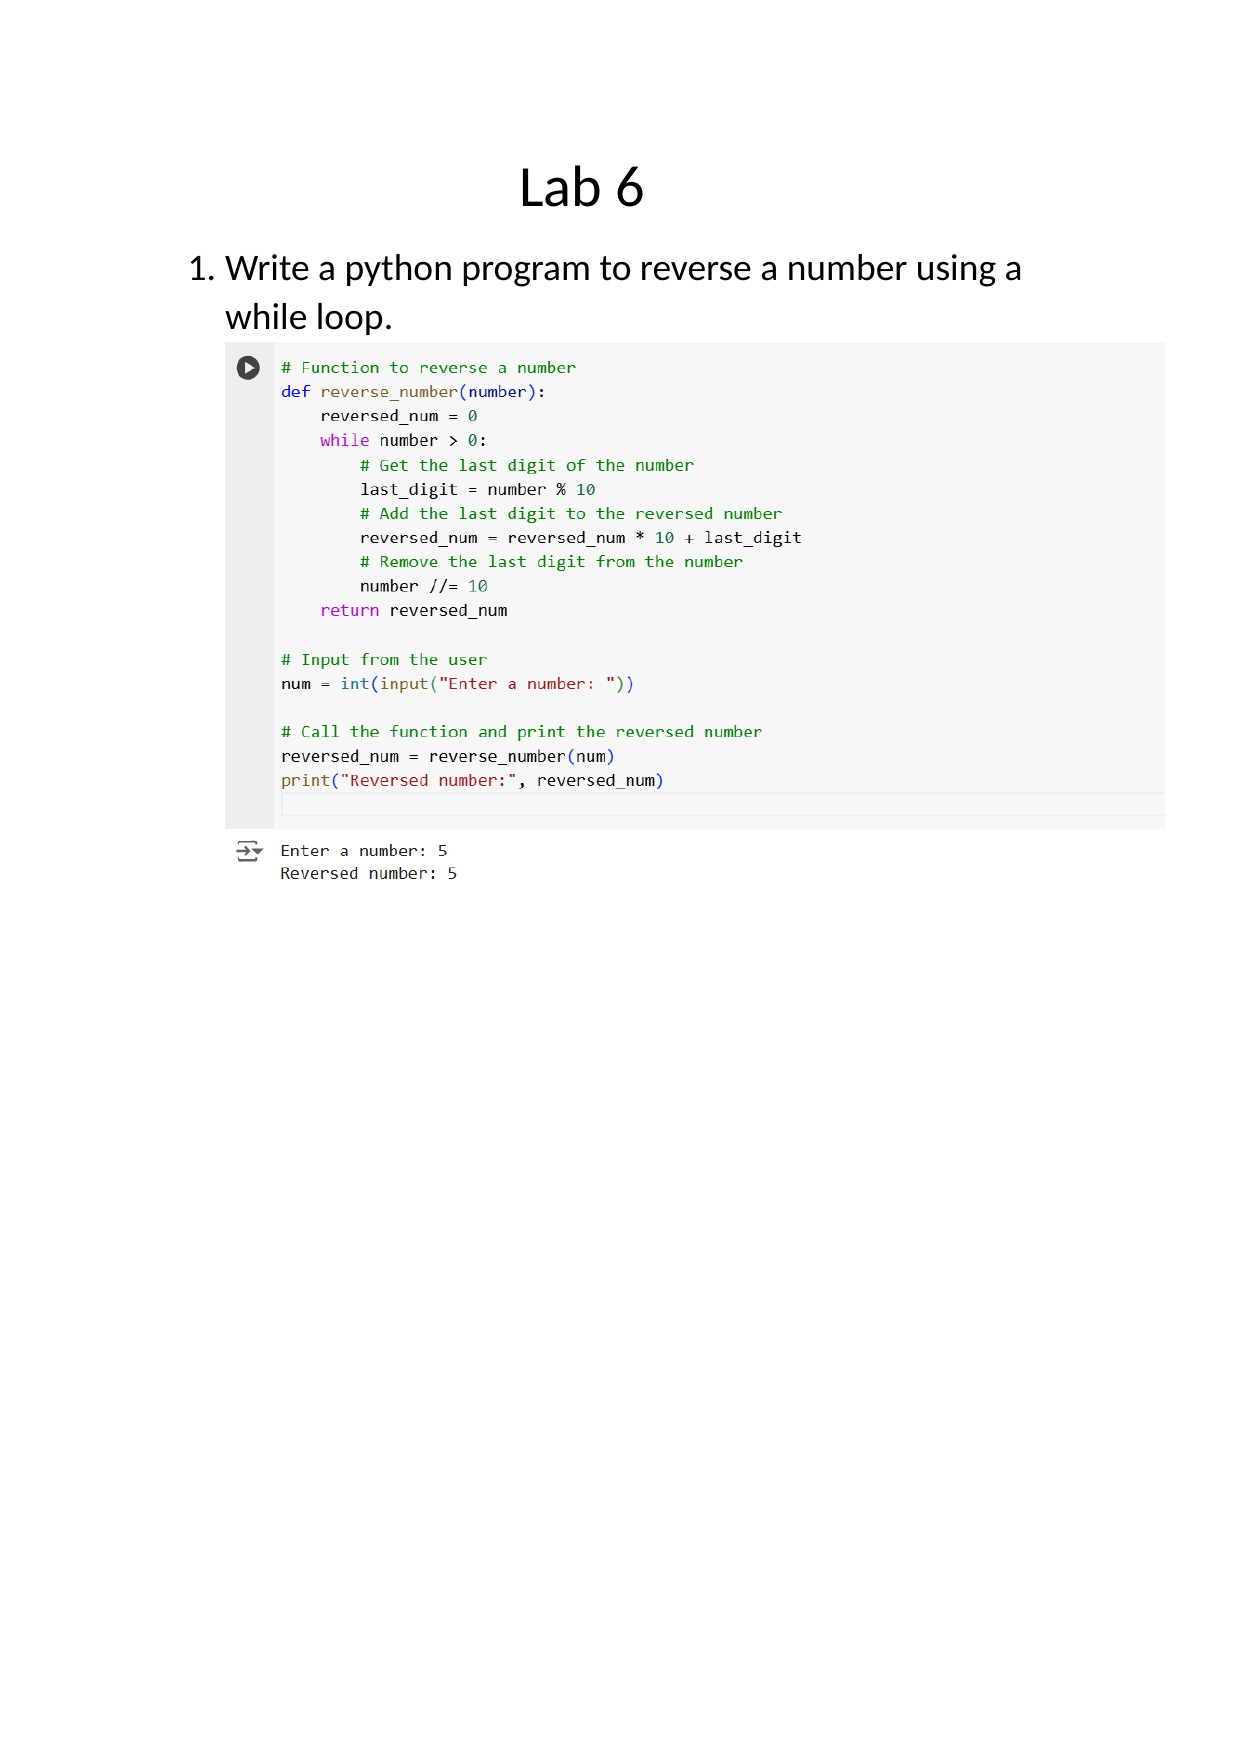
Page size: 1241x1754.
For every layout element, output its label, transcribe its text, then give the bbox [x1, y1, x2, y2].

list Write a python program to reverse a number using a while loop. [187, 243, 1090, 339]
text Lab 6 [150, 150, 1090, 221]
picture [225, 342, 1166, 894]
